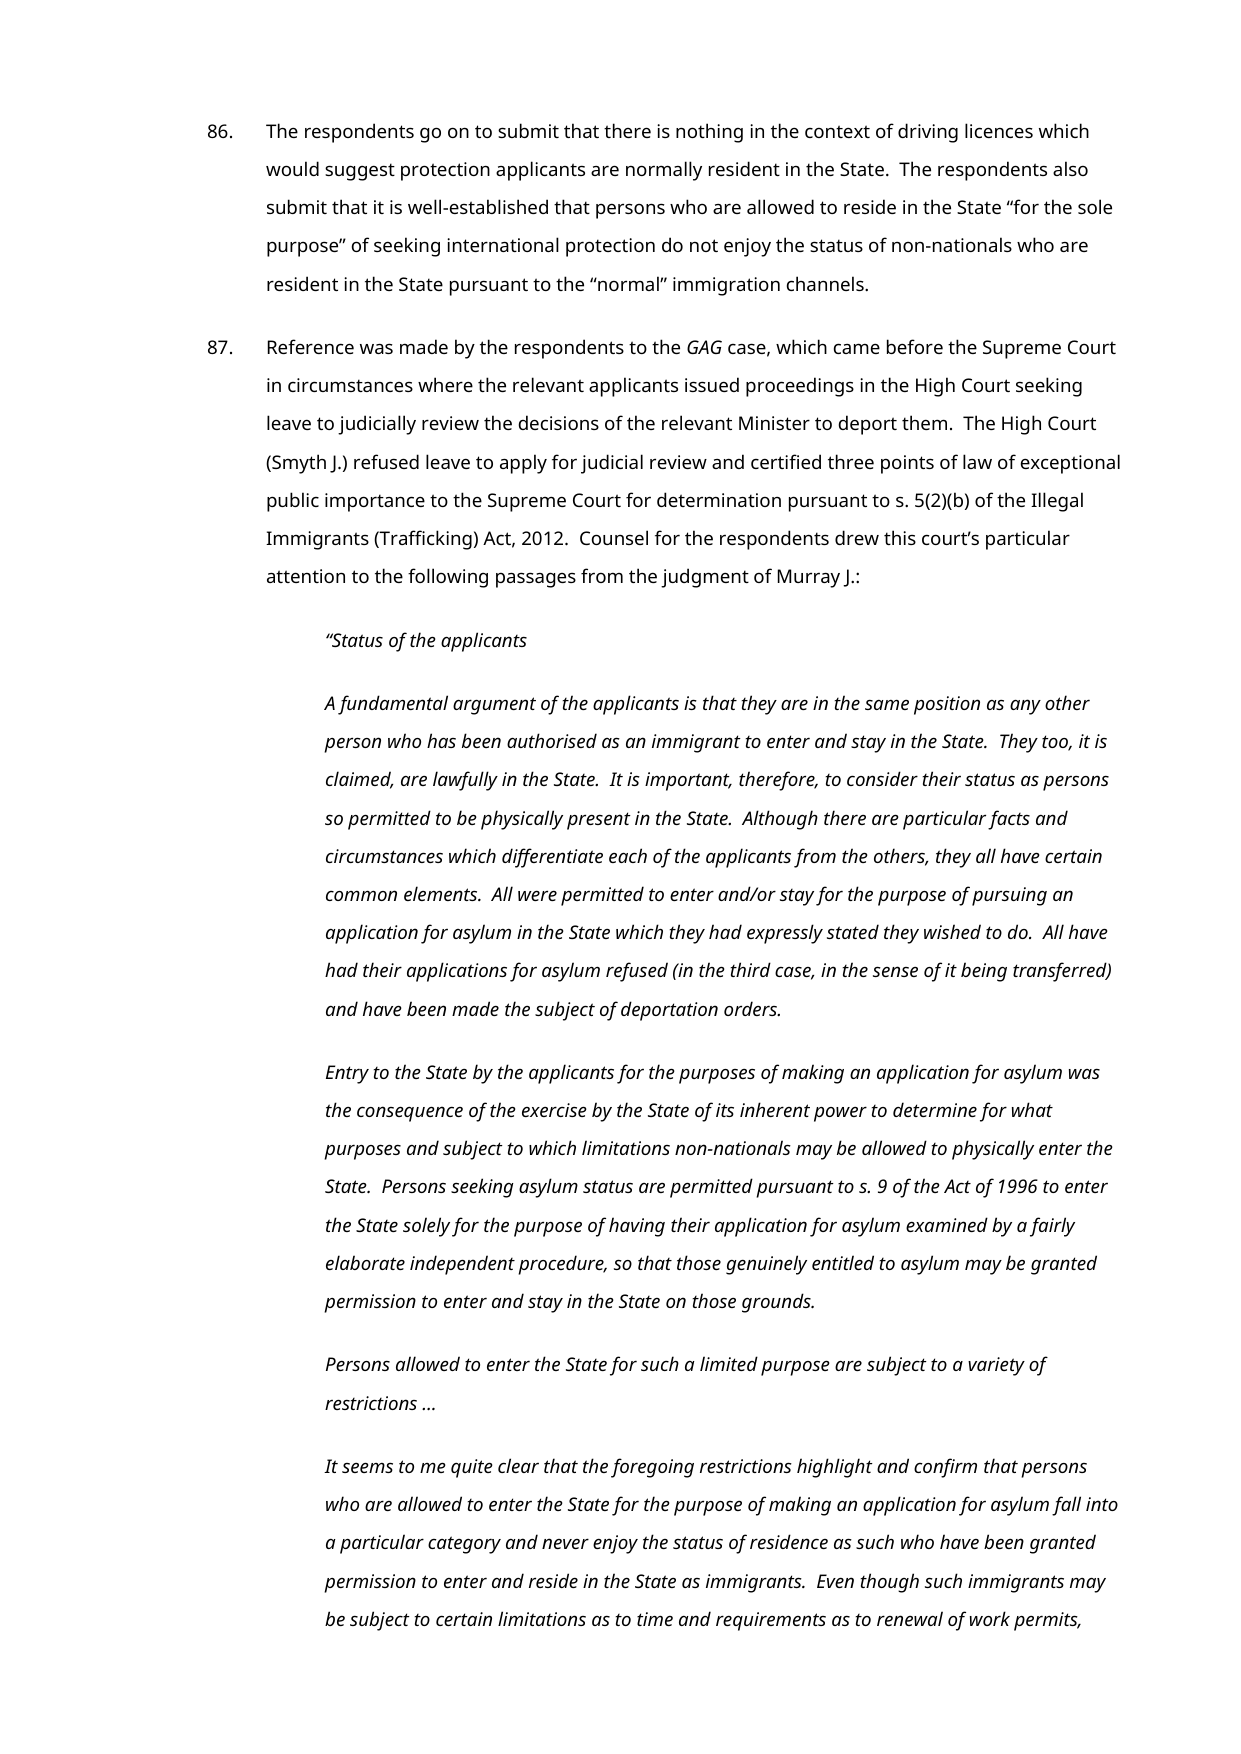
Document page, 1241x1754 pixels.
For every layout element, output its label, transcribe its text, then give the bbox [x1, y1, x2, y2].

text 86. The respondents go on to submit that there is nothing in the context of driving licences which would suggest protection applicants are normally resident in the State. The respondents also submit that it is well-established that persons who are allowed to reside in the State “for the sole purpose” of seeking international protection do not enjoy the status of non-nationals who are resident in the State pursuant to the “normal” immigration channels. [207, 118, 1122, 297]
text Entry to the State by the applicants for the purposes of making an application for asylum was the consequence of the exercise by the State of its inherent power to determine for what purposes and subject to which limitations non-nationals may be allowed to physically enter the State. Persons seeking asylum status are permitted pursuant to s. 9 of the Act of 1996 to enter the State solely for the purpose of having their application for asylum examined by a fairly elaborate independent procedure, so that those genuinely entitled to asylum may be granted permission to enter and stay in the State on those grounds. [266, 1059, 1122, 1314]
text Persons allowed to enter the State for such a limited purpose are subject to a variety of restrictions … [266, 1352, 1122, 1416]
text A fundamental argument of the applicants is that they are in the same position as any other person who has been authorised as an immigrant to enter and stay in the State. They too, it is claimed, are lawfully in the State. It is important, therefore, to consider their status as persons so permitted to be physically present in the State. Although there are particular facts and circumstances which differentiate each of the applicants from the others, they all have certain common elements. All were permitted to enter and/or stay for the purpose of pursuing an application for asylum in the State which they had expressly stated they wished to do. All have had their applications for asylum refused (in the third case, in the sense of it being transferred) and have been made the subject of deportation orders. [266, 690, 1122, 1021]
text “Status of the applicants [266, 627, 1122, 652]
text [266, 1453, 1122, 1632]
text 87. Reference was made by the respondents to the GAG case, which came before the Supreme Court in circumstances where the relevant applicants issued proceedings in the High Court seeking leave to judicially review the decisions of the relevant Minister to deport them. The High Court (Smyth J.) refused leave to apply for judicial review and certified three points of law of exceptional public importance to the Supreme Court for determination pursuant to s. 5(2)(b) of the Illegal Immigrants (Trafficking) Act, 2012. Counsel for the respondents drew this court’s particular attention to the following passages from the judgment of Murray J.: [207, 334, 1122, 589]
